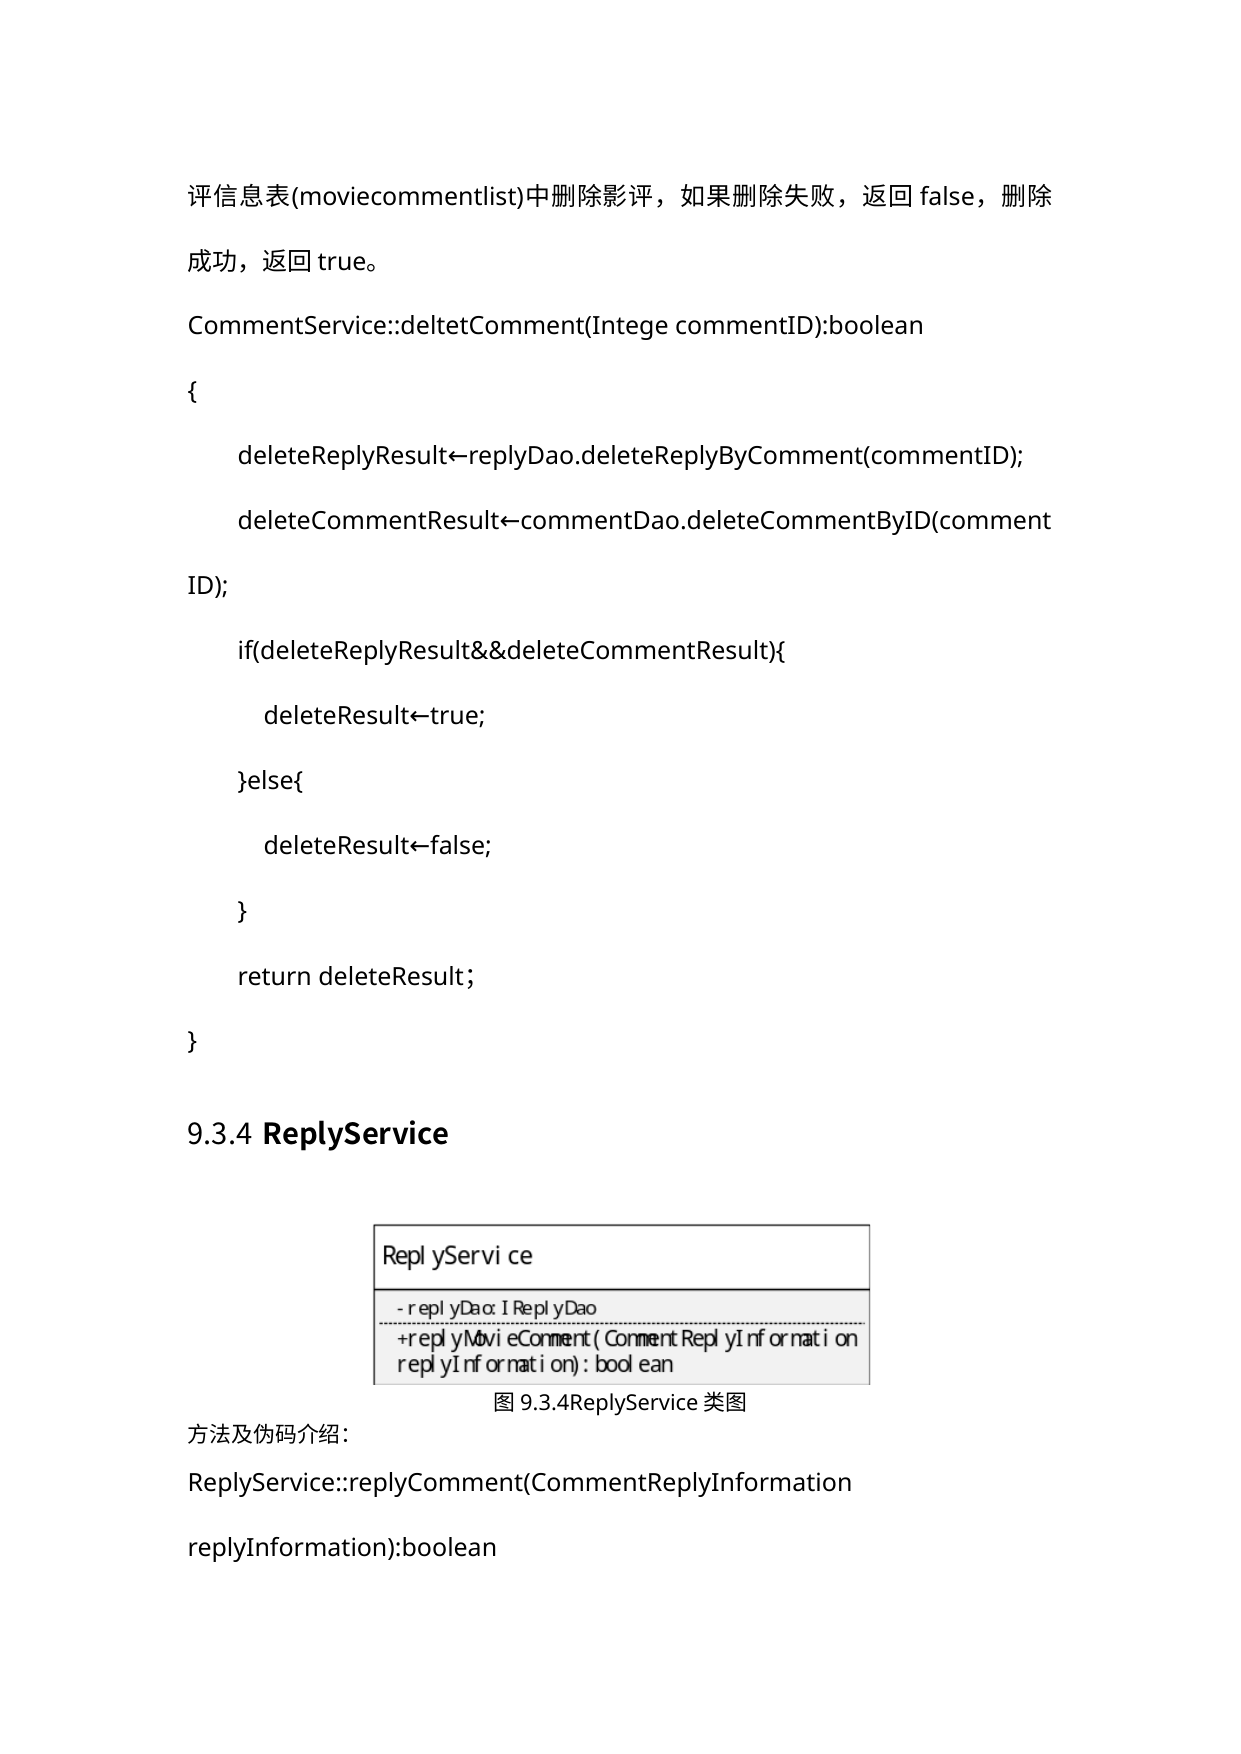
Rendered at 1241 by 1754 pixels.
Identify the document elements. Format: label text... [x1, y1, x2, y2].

text CommentService::deltetComment(Intege commentID):boolean [187, 292, 1053, 357]
text deleteReplyResult←replyDao.deleteReplyByComment(commentID); [187, 422, 1053, 487]
text } [187, 1007, 1053, 1072]
text deleteResult←true; [187, 682, 1053, 747]
text deleteResult←false; [187, 812, 1053, 877]
text return deleteResult； [187, 942, 1053, 1007]
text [187, 162, 1053, 292]
text 图9.3.4ReplyService类图 [187, 1384, 1053, 1417]
text }else{ [187, 747, 1053, 812]
text if(deleteReplyResult&&deleteCommentResult){ [187, 617, 1053, 682]
text ReplyService::replyComment(CommentReplyInformation replyInformation):boolean [187, 1449, 1053, 1579]
text } [187, 877, 1053, 942]
subtitle ReplyService [187, 1099, 1053, 1164]
text deleteCommentResult←commentDao.deleteCommentByID(commentID); [187, 487, 1053, 617]
text 方法及伪码介绍： [187, 1417, 1053, 1449]
text { [187, 357, 1053, 422]
